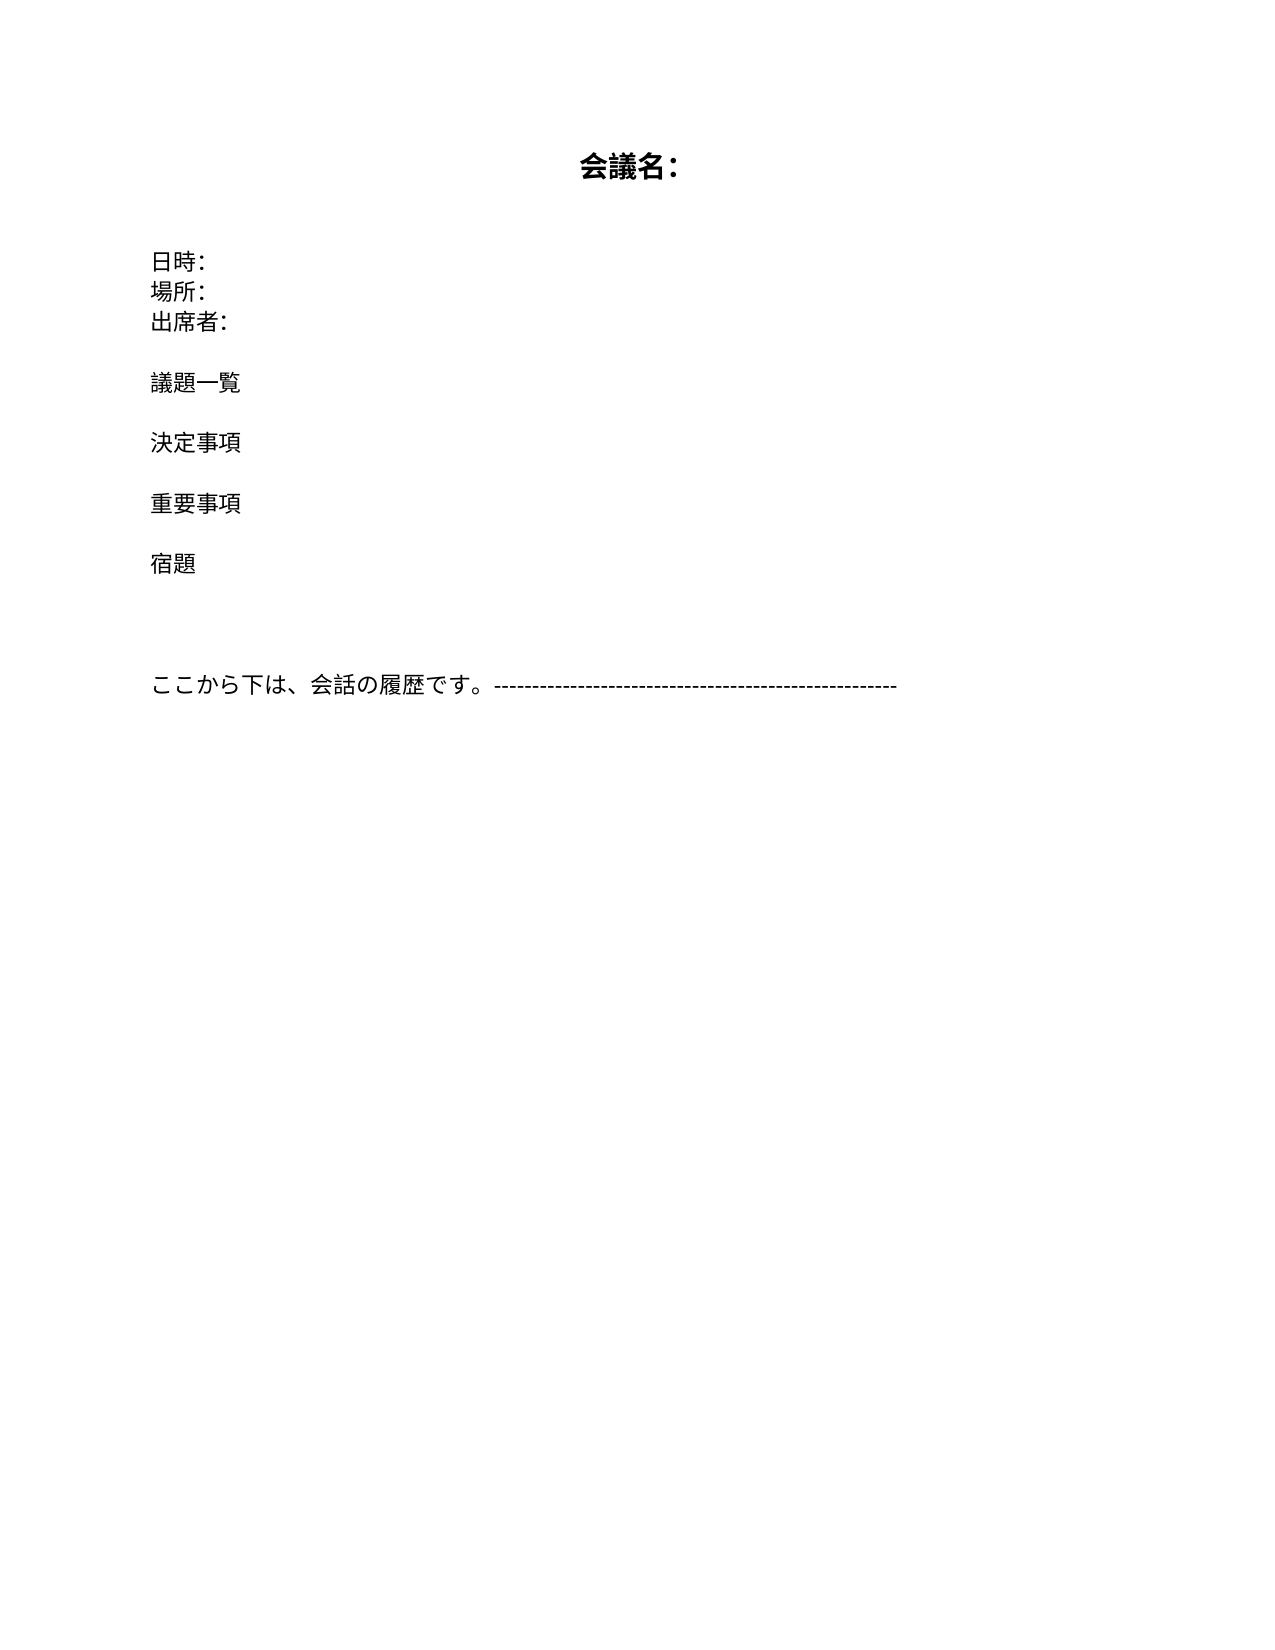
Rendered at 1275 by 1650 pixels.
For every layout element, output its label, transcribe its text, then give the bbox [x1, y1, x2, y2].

text 出席者： [150, 309, 1125, 336]
text 日時： [150, 249, 1125, 275]
text 議題一覧 [150, 370, 1125, 396]
text 決定事項 [150, 430, 1125, 457]
text ここから下は、会話の履歴です。----------------------------------------------------- [150, 672, 1125, 698]
text 重要事項 [150, 491, 1125, 517]
text 宿題 [150, 551, 1125, 577]
text 場所： [150, 279, 1125, 306]
text 会議名： [150, 150, 1125, 183]
